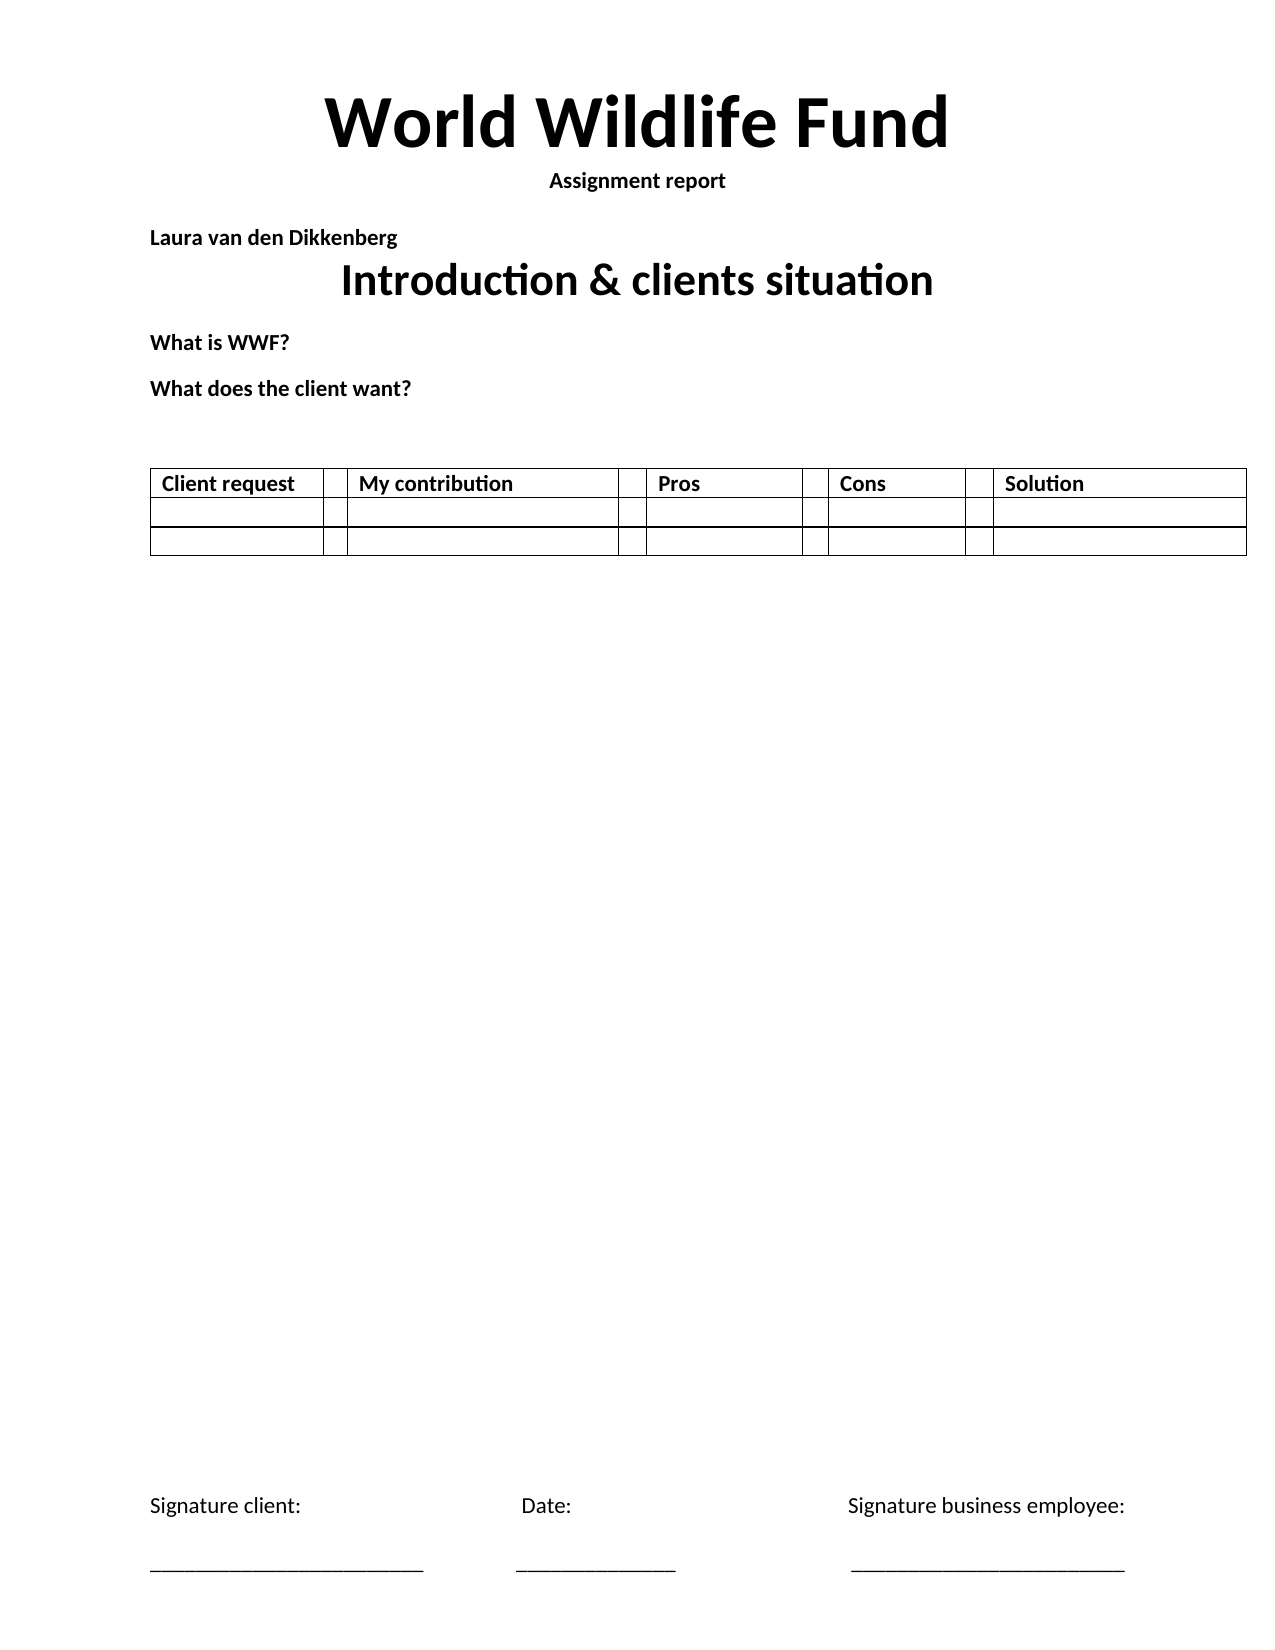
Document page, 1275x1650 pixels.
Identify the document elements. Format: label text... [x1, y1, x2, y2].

table_cell [619, 528, 646, 555]
table_cell [324, 498, 347, 526]
table_header [966, 469, 993, 497]
table_header [803, 469, 828, 497]
table_header Client request [151, 469, 323, 497]
table_header Cons [829, 469, 965, 497]
table_cell [647, 528, 802, 555]
table_cell [324, 528, 347, 555]
table_header My contribution [348, 469, 618, 497]
table_cell [619, 498, 646, 526]
table_cell [803, 498, 828, 526]
text What does the client want? [150, 374, 1125, 402]
table_header Pros [647, 469, 802, 497]
table_cell [348, 528, 618, 555]
table_cell [151, 528, 323, 555]
text Introduction & clients situation [150, 251, 1125, 307]
table_cell [348, 498, 618, 526]
table_cell [803, 528, 828, 555]
table_header [324, 469, 347, 497]
table_cell [966, 498, 993, 526]
table_cell [994, 528, 1246, 555]
table_cell [966, 528, 993, 555]
table_header Solution [994, 469, 1246, 497]
table_cell [829, 498, 965, 526]
table_cell [829, 528, 965, 555]
table_cell [647, 498, 802, 526]
table_cell [151, 498, 323, 526]
table_cell [994, 498, 1246, 526]
text What is WWF? [150, 328, 1125, 356]
table_header [619, 469, 646, 497]
